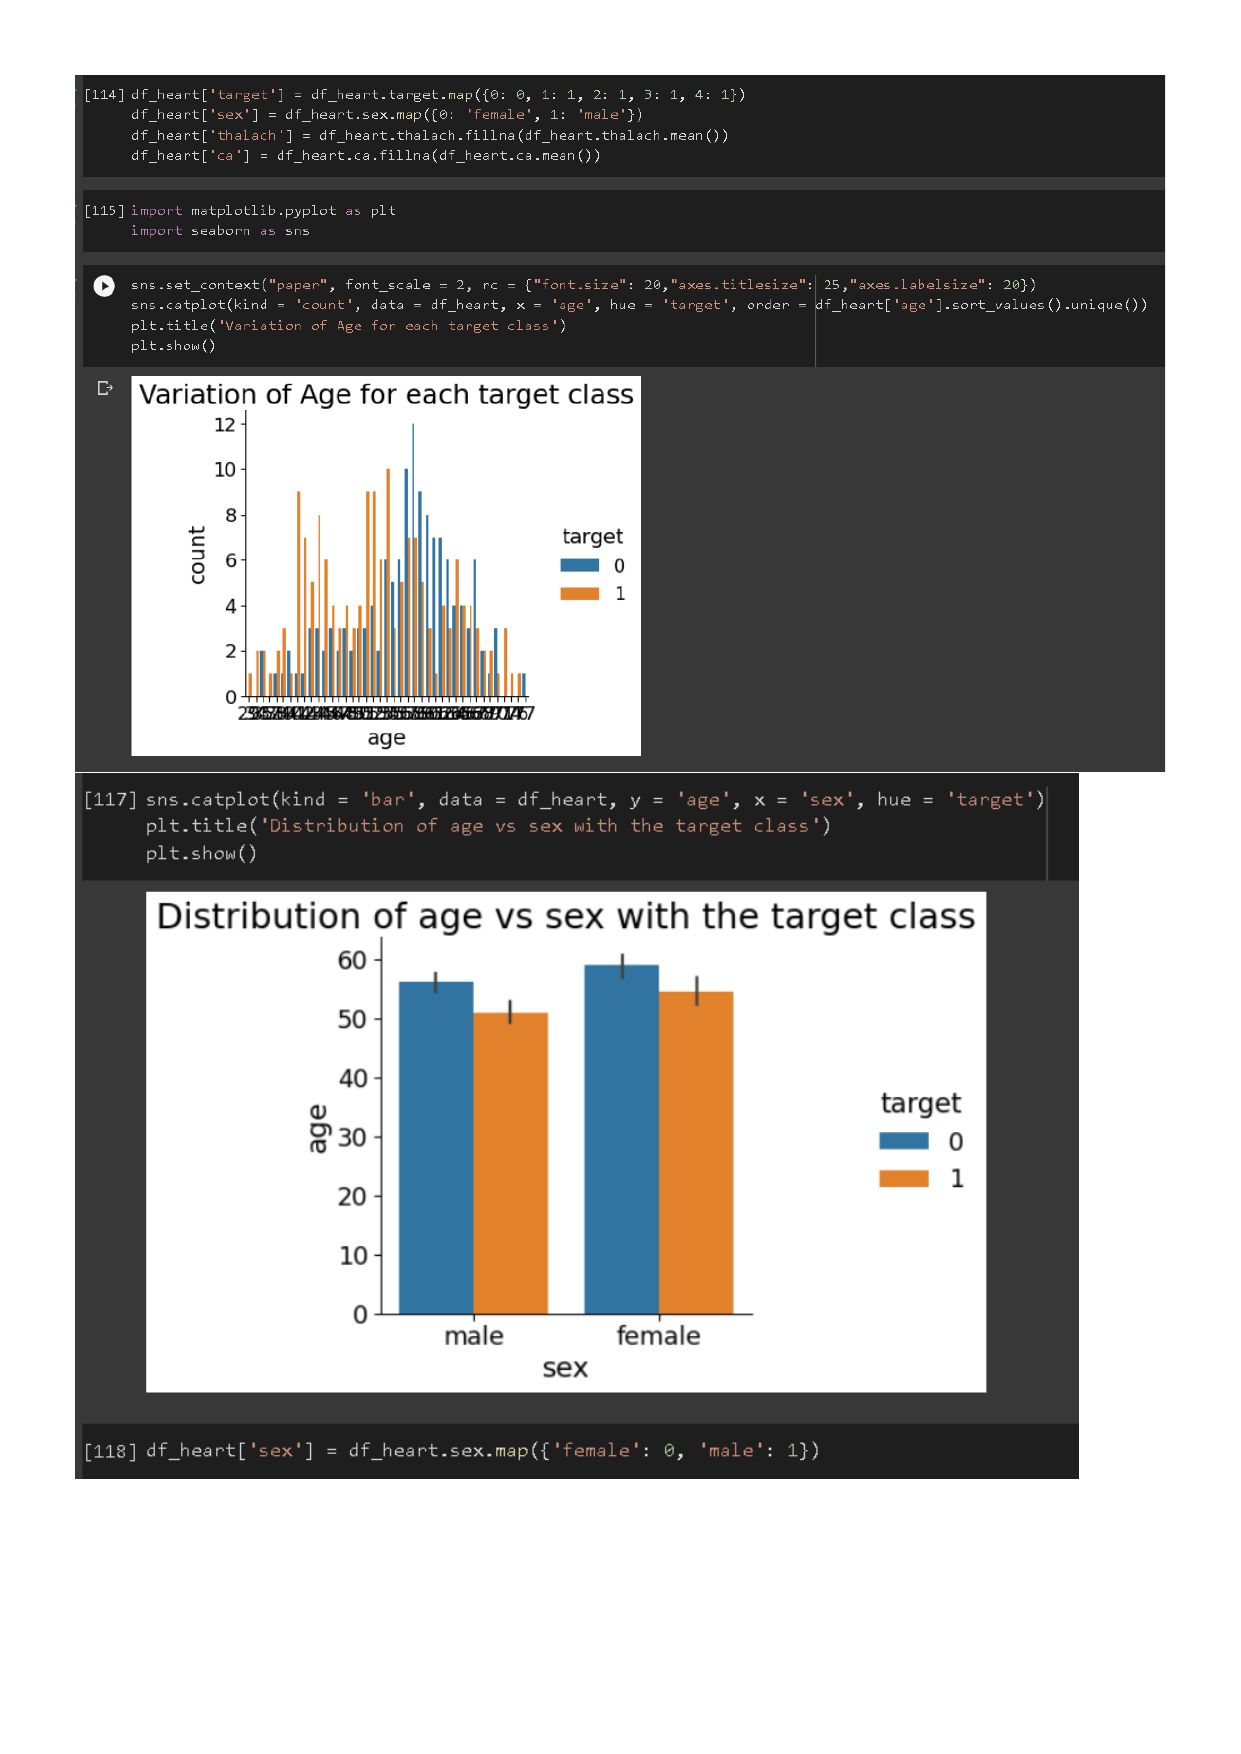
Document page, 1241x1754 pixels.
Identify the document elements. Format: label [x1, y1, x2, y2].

picture [75, 75, 1166, 772]
picture [75, 773, 1079, 1479]
